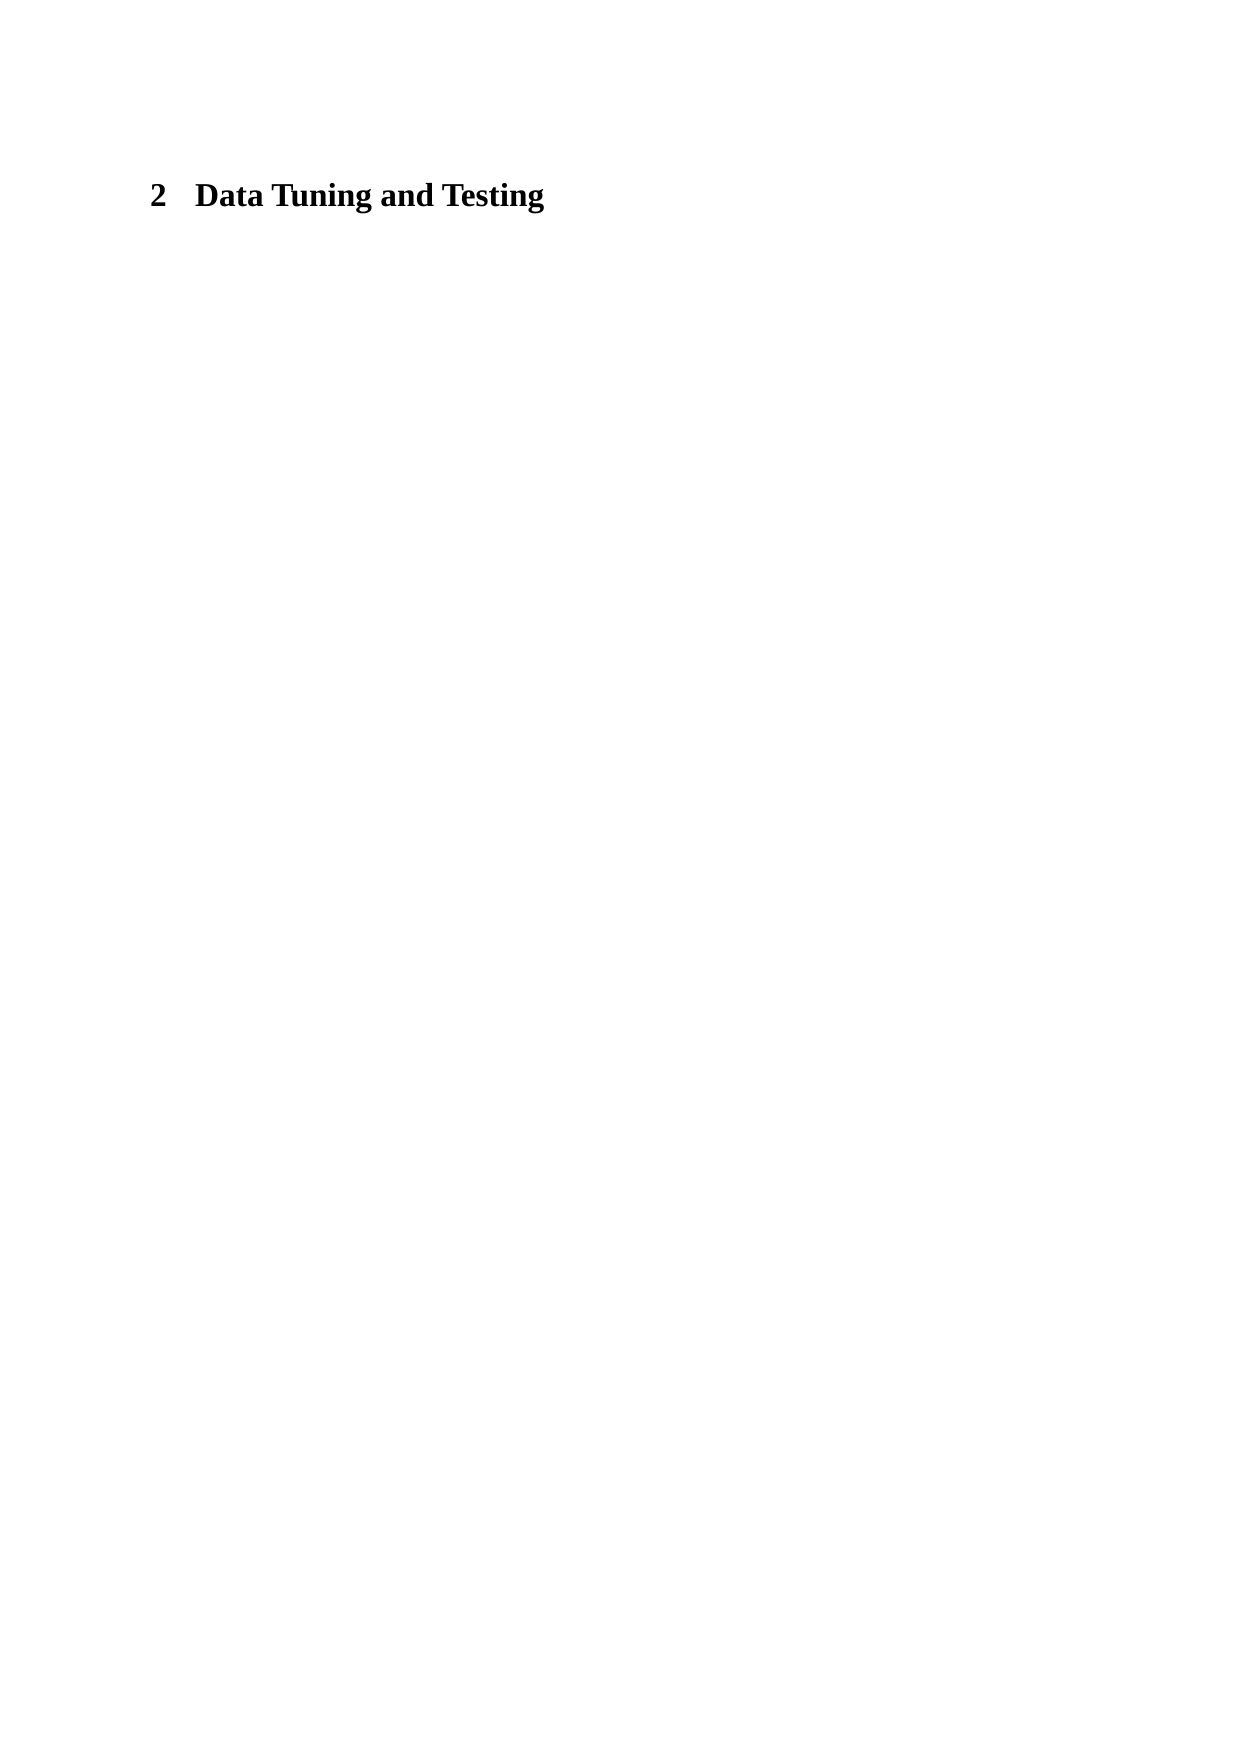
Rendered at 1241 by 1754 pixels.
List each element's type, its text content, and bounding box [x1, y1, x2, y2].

subtitle Data Tuning and Testing [150, 175, 1090, 213]
